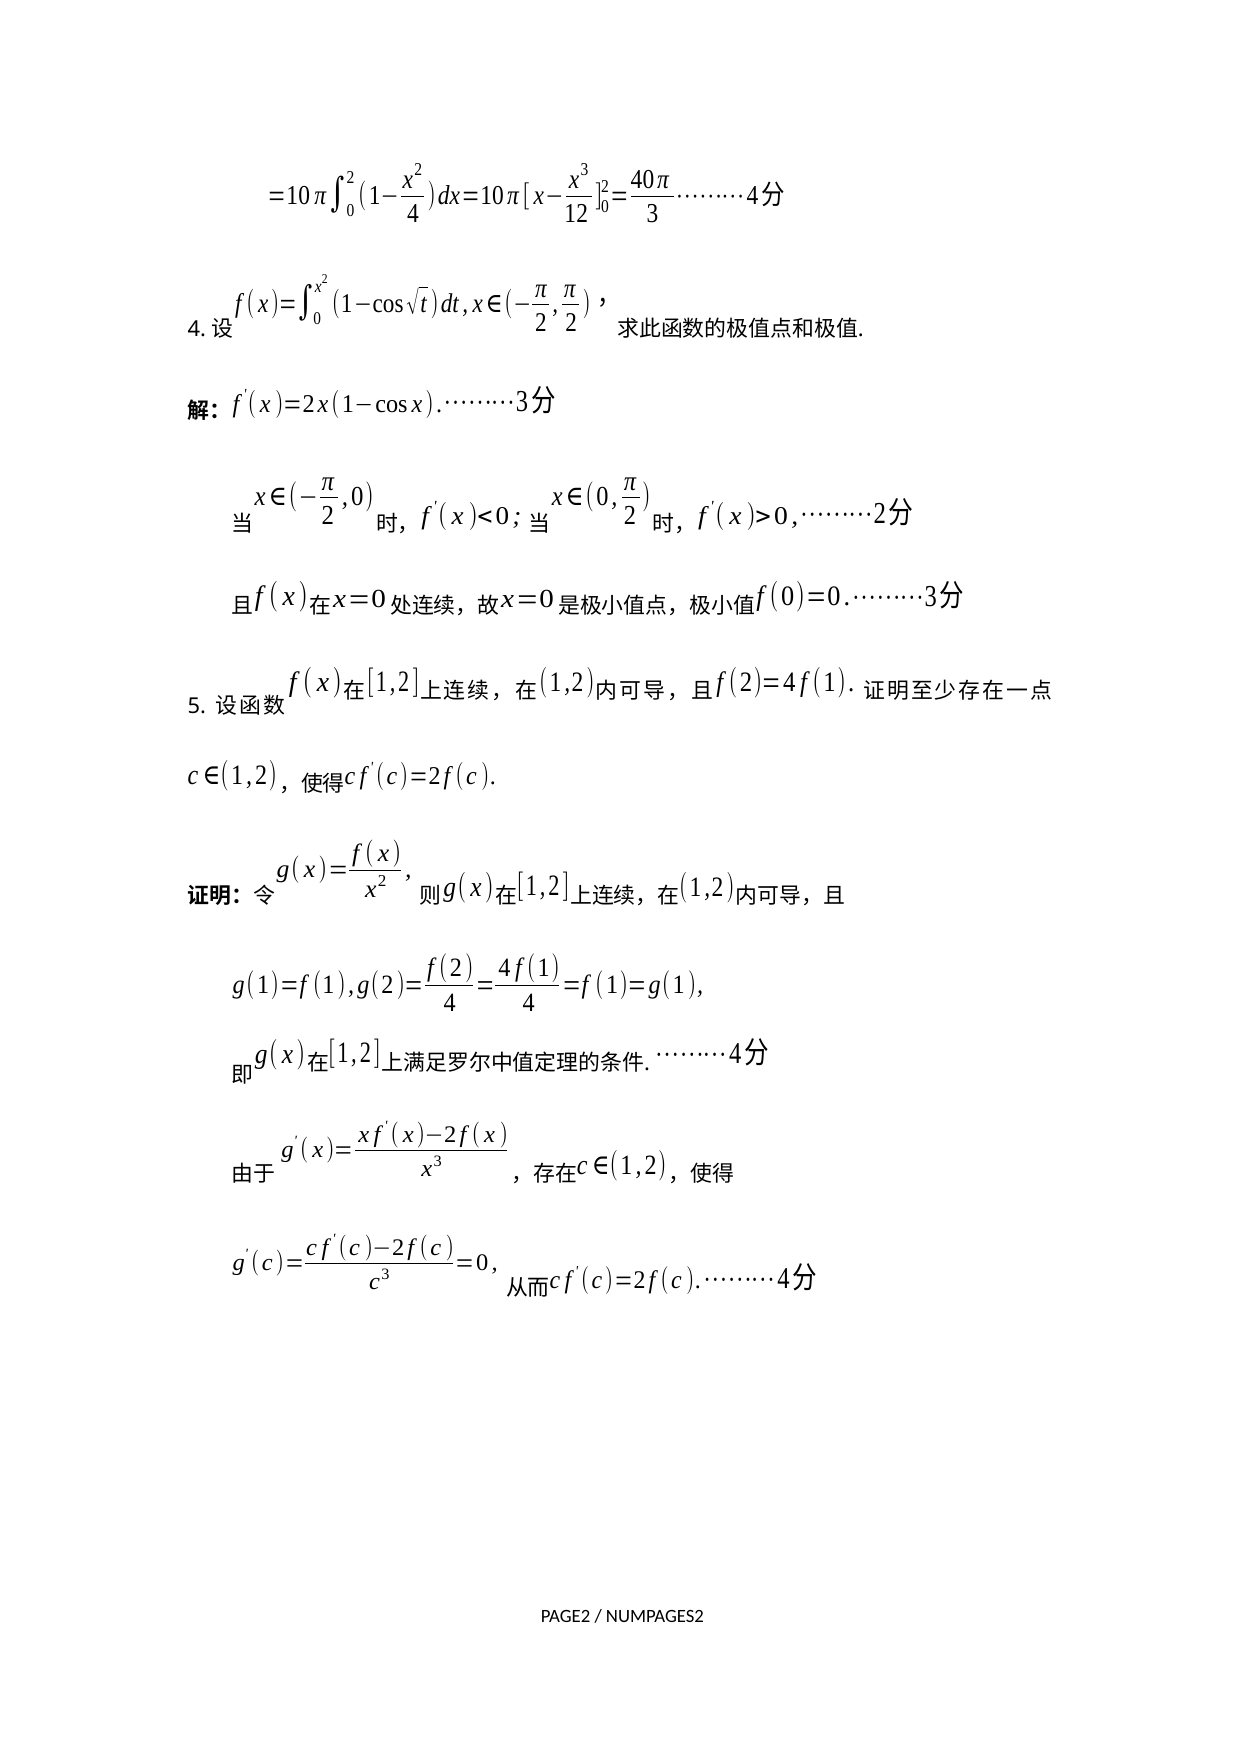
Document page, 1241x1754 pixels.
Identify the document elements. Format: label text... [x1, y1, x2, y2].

text 证明：令 则在上连续，在内可导，且 [187, 838, 1053, 936]
text 当时， 当时， [187, 466, 1053, 563]
text 即在上满足罗尔中值定理的条件. [187, 1030, 1053, 1095]
text 由于 ，存在，使得 [187, 1117, 1053, 1214]
text 4. 设求此函数的极值点和极值. [187, 272, 1053, 369]
text 5. 设函数在上连续，在内可导，且 证明至少存在一点，使得 [187, 660, 1053, 823]
text 且在处连续，故是极小值点，极小值 [187, 579, 1053, 644]
text 解： [187, 385, 1053, 450]
text 从而 [187, 1230, 1053, 1328]
